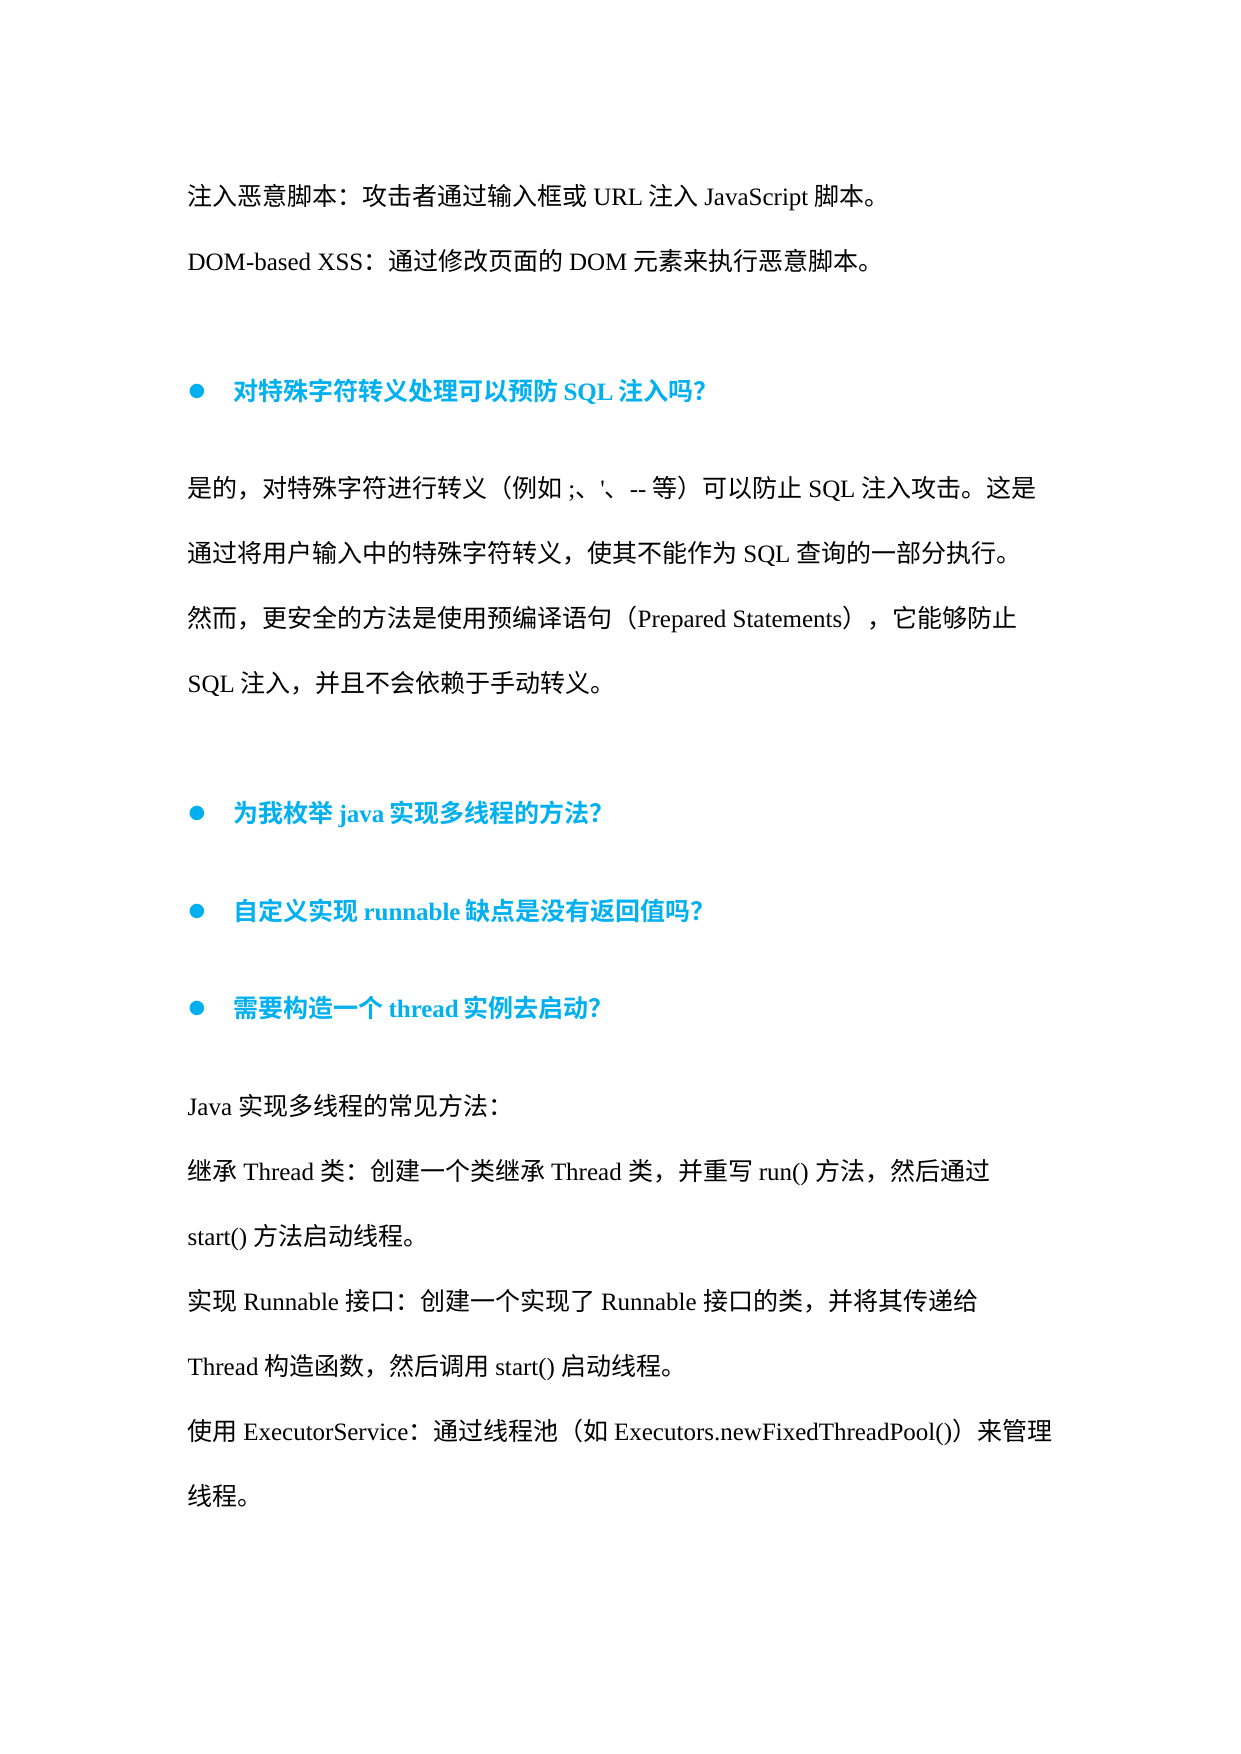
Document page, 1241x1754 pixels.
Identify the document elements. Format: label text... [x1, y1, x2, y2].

text DOM-based XSS：通过修改页面的 DOM 元素来执行恶意脚本。 [187, 227, 1053, 292]
text 继承 Thread 类：创建一个类继承 Thread 类，并重写 run() 方法，然后通过 start() 方法启动线程。 [187, 1137, 1053, 1267]
text 实现 Runnable 接口：创建一个实现了 Runnable 接口的类，并将其传递给 Thread 构造函数，然后调用 start() 启动线程。 [187, 1267, 1053, 1397]
text 使用 ExecutorService：通过线程池（如 Executors.newFixedThreadPool()）来管理线程。 [187, 1397, 1053, 1527]
text 需要构造一个thread实例去启动？ [187, 974, 1053, 1039]
text 是的，对特殊字符进行转义（例如 ;、'、-- 等）可以防止 SQL 注入攻击。这是通过将用户输入中的特殊字符转义，使其不能作为 SQL 查询的一部分执行。 [187, 454, 1053, 584]
text 自定义实现runnable缺点是没有返回值吗？ [187, 877, 1053, 942]
text Java 实现多线程的常见方法： [187, 1072, 1053, 1137]
text 为我枚举java实现多线程的方法？ [187, 779, 1053, 844]
text 然而，更安全的方法是使用预编译语句（Prepared Statements），它能够防止 SQL 注入，并且不会依赖于手动转义。 [187, 584, 1053, 714]
text 对特殊字符转义处理可以预防SQL注入吗？ [187, 357, 1053, 422]
text 注入恶意脚本：攻击者通过输入框或 URL 注入 JavaScript 脚本。 [187, 162, 1053, 227]
